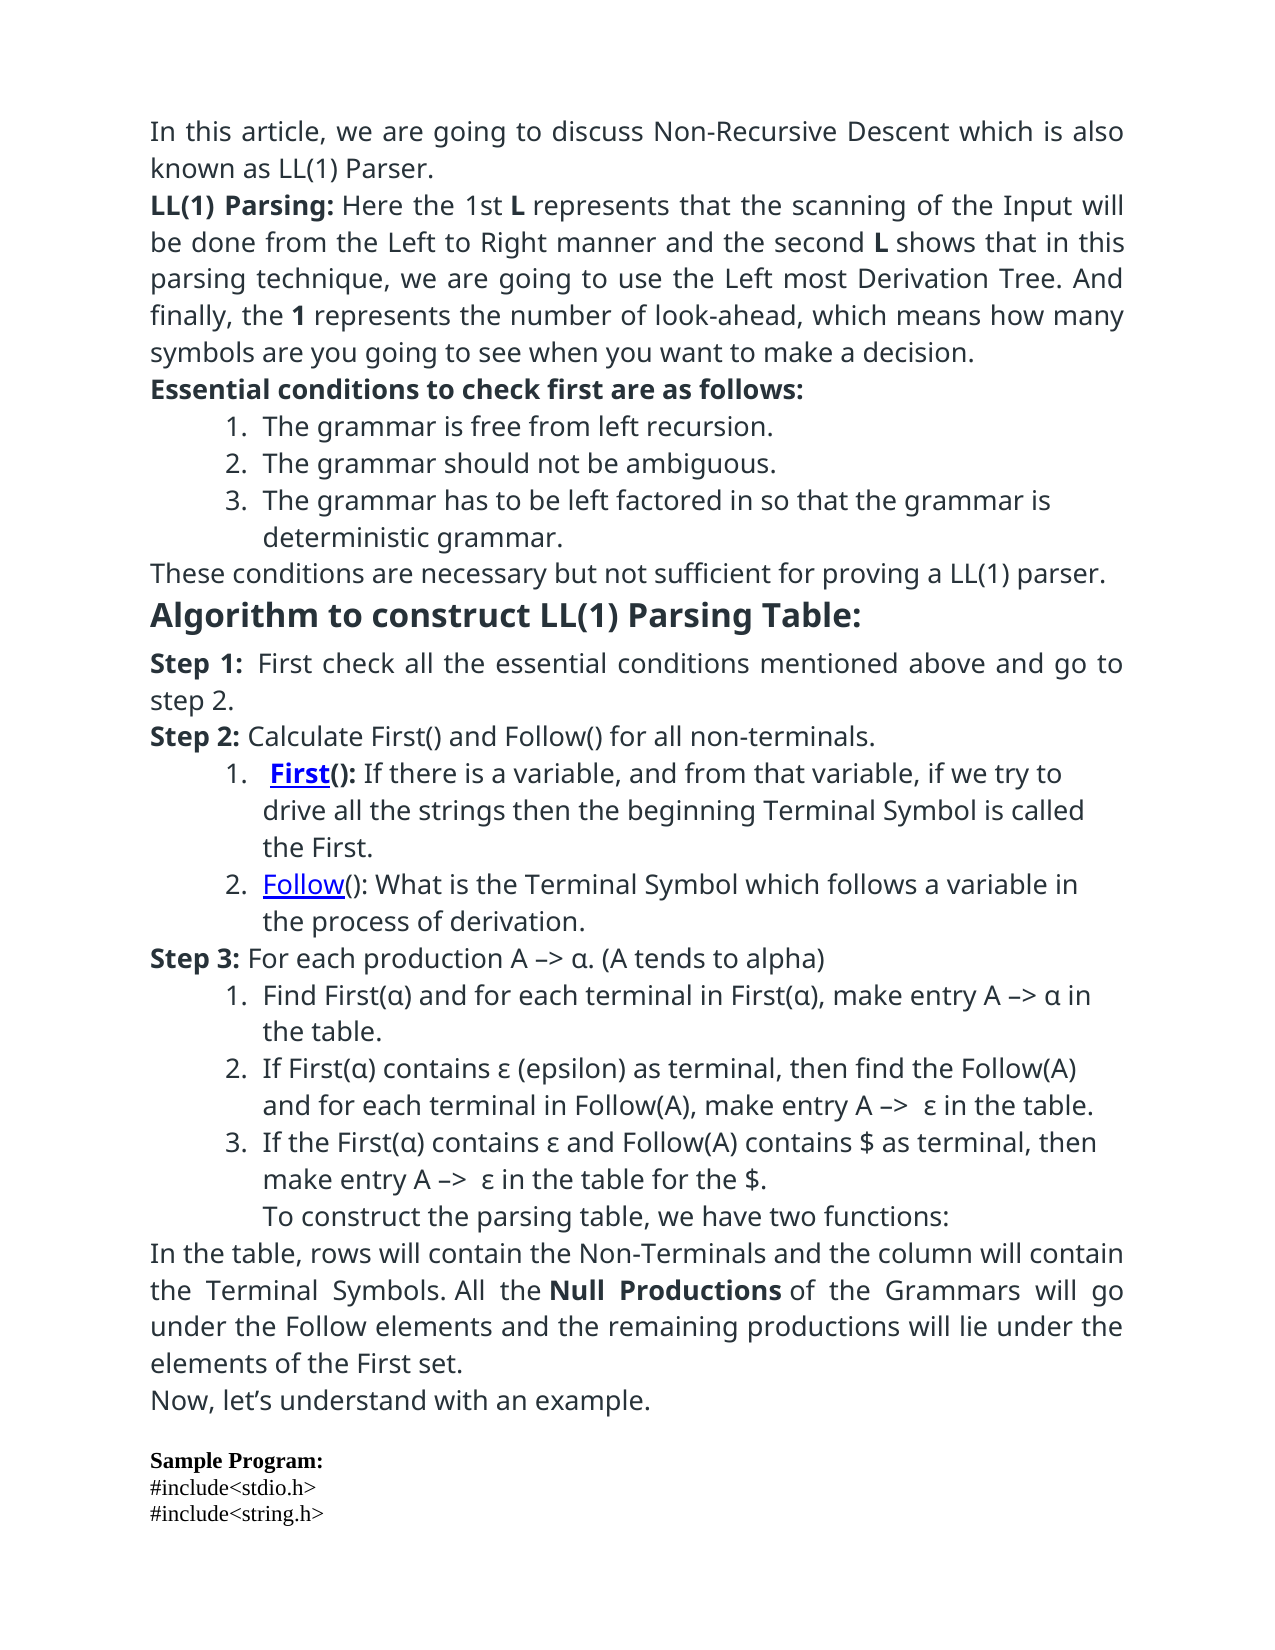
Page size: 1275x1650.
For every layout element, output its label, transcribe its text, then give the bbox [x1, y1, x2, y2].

list If First(α) contains ε (epsilon) as terminal, then find the Follow(A) and for each terminal in Follow(A), make entry A –> ε in the table. [225, 1050, 1125, 1123]
text #include<stdio.h> [150, 1473, 1125, 1500]
text Now, let’s understand with an example. [150, 1382, 1125, 1418]
list Follow(): What is the Terminal Symbol which follows a variable in the process of derivation. [225, 865, 1125, 939]
list The grammar has to be left factored in so that the grammar is deterministic grammar. [225, 481, 1125, 555]
text #include<string.h> [150, 1500, 1125, 1526]
list The grammar should not be ambiguous. [225, 444, 1125, 481]
text Sample Program: [150, 1447, 1125, 1473]
text Step 3: For each production A –> α. (A tends to alpha) [150, 939, 1125, 976]
text These conditions are necessary but not sufficient for proving a LL(1) parser. [150, 555, 1125, 592]
text LL(1) Parsing: Here the 1st L represents that the scanning of the Input will be done from the Left to Right manner and the second L shows that in this parsing technique, we are going to use the Left most Derivation Tree. And finally, the 1 represents the number of look-ahead, which means how many symbols are you going to see when you want to make a decision. [150, 186, 1125, 371]
list Find First(α) and for each terminal in First(α), make entry A –> α in the table. [225, 976, 1125, 1050]
list First(): If there is a variable, and from that variable, if we try to drive all the strings then the beginning Terminal Symbol is called the First. [225, 755, 1125, 865]
subtitle Algorithm to construct LL(1) Parsing Table: [150, 592, 1125, 637]
text Essential conditions to check first are as follows: [150, 371, 1125, 407]
text In this article, we are going to discuss Non-Recursive Descent which is also known as LL(1) Parser. [150, 112, 1125, 186]
list If the First(α) contains ε and Follow(A) contains $ as terminal, then make entry A –> ε in the table for the $. To construct the parsing table, we have two functions: [225, 1123, 1125, 1234]
text Step 1: First check all the essential conditions mentioned above and go to step 2. [150, 644, 1125, 718]
list The grammar is free from left recursion. [225, 407, 1125, 444]
text Step 2: Calculate First() and Follow() for all non-terminals. [150, 718, 1125, 755]
text In the table, rows will contain the Non-Terminals and the column will contain the Terminal Symbols. All the Null Productions of the Grammars will go under the Follow elements and the remaining productions will lie under the elements of the First set. [150, 1234, 1125, 1382]
